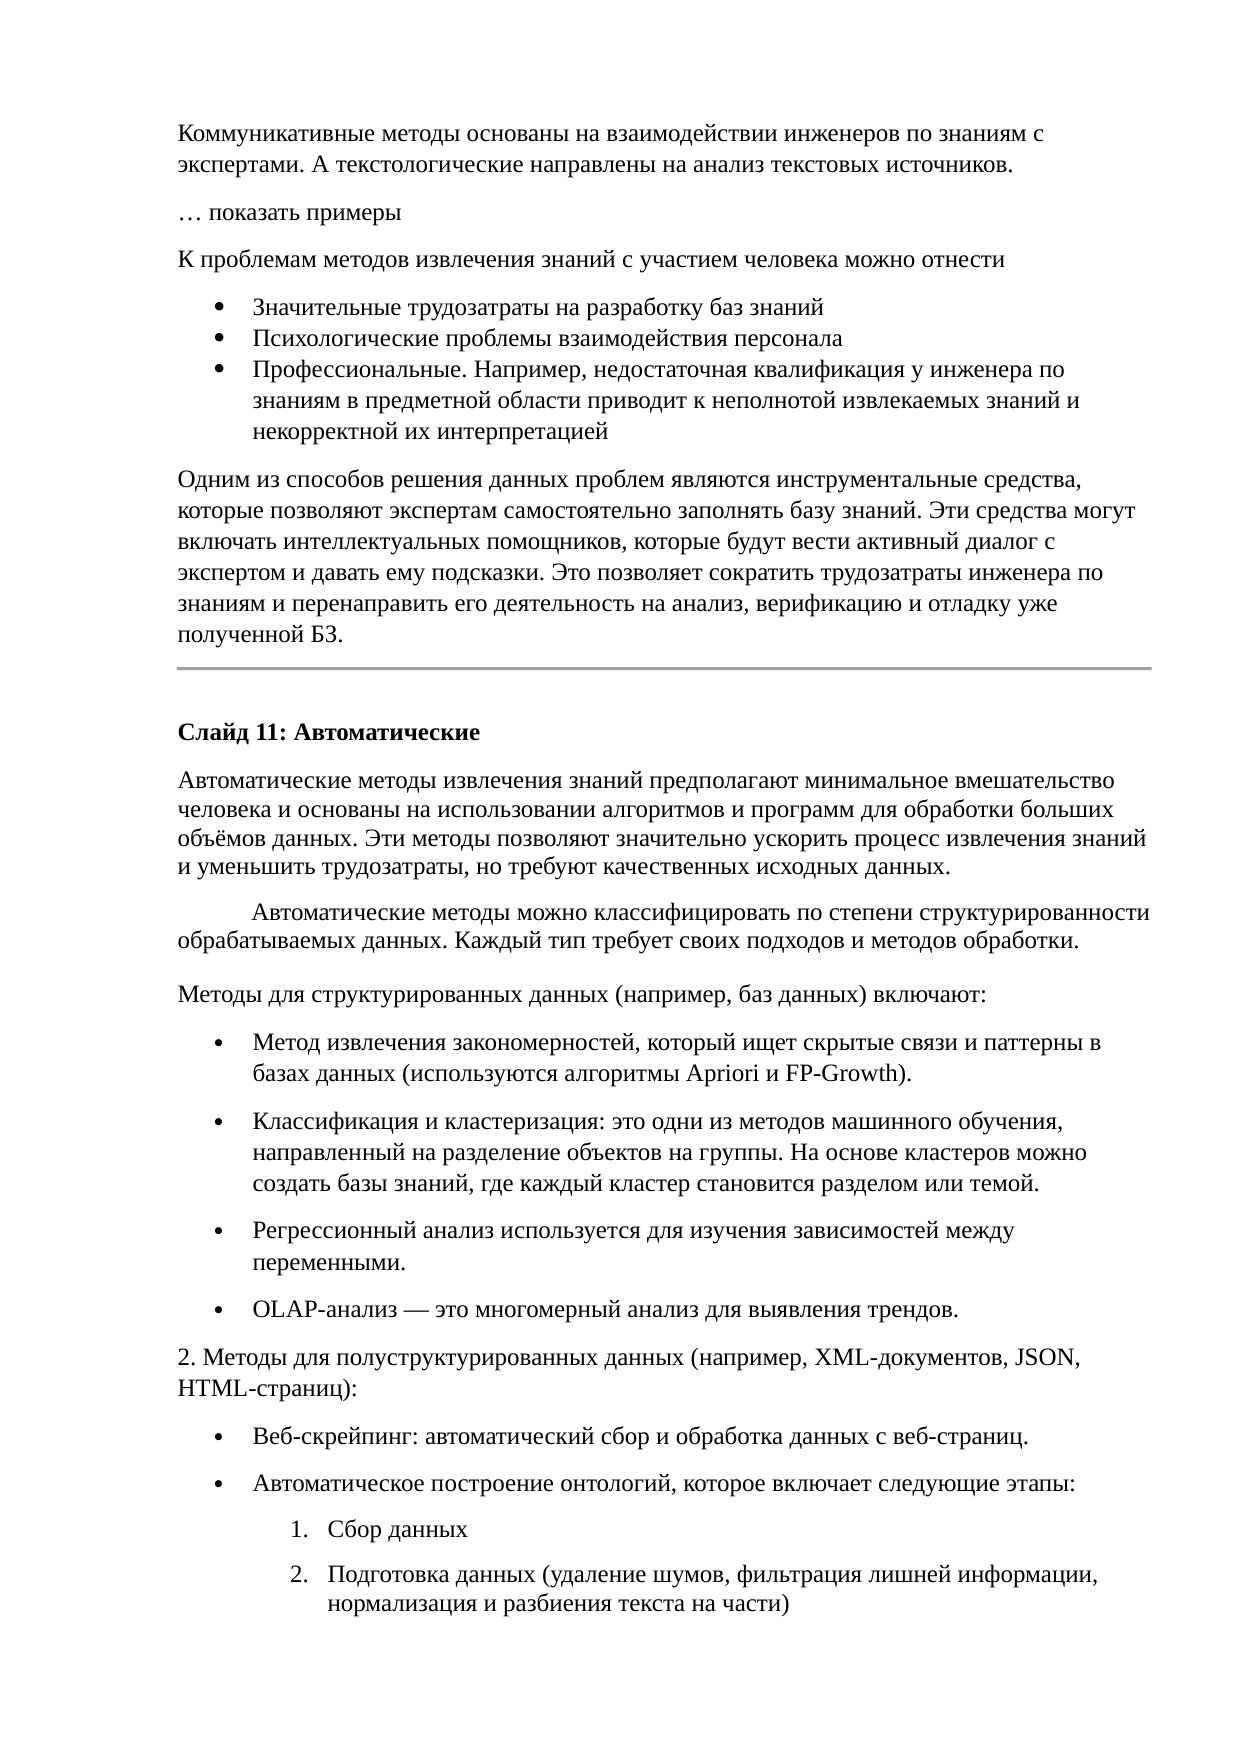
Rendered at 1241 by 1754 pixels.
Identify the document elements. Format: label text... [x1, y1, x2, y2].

text Коммуникативные методы основаны на взаимодействии инженеров по знаниям с экспертами. А текстологические направлены на анализ текстовых источников. [177, 118, 1152, 178]
text Автоматические методы извлечения знаний предполагают минимальное вмешательство человека и основаны на использовании алгоритмов и программ для обработки больших объёмов данных. Эти методы позволяют значительно ускорить процесс извлечения знаний и уменьшить трудозатраты, но требуют качественных исходных данных. [177, 765, 1152, 880]
text Методы для структурированных данных (например, баз данных) включают: [177, 979, 1152, 1008]
list Сбор данных [290, 1514, 1152, 1543]
list Классификация и кластеризация: это одни из методов машинного обучения, направленный на разделение объектов на группы. На основе кластеров можно создать базы знаний, где каждый кластер становится разделом или темой. [215, 1106, 1152, 1197]
list Подготовка данных (удаление шумов, фильтрация лишней информации, нормализация и разбиения текста на части) [290, 1559, 1152, 1617]
text К проблемам методов извлечения знаний с участием человека можно отнести [177, 244, 1152, 273]
text Одним из способов решения данных проблем являются инструментальные средства, которые позволяют экспертам самостоятельно заполнять базу знаний. Эти средства могут включать интеллектуальных помощников, которые будут вести активный диалог с экспертом и давать ему подсказки. Это позволяет сократить трудозатраты инженера по знаниям и перенаправить его деятельность на анализ, верификацию и отладку уже полученной БЗ. [177, 464, 1152, 648]
text … показать примеры [177, 197, 1152, 226]
text Слайд 11: Автоматические [177, 717, 1152, 746]
list OLAP-анализ — это многомерный анализ для выявления трендов. [215, 1294, 1152, 1323]
list Значительные трудозатраты на разработку баз знаний [215, 292, 1152, 321]
list Профессиональные. Например, недостаточная квалификация у инженера по знаниям в предметной области приводит к неполнотой извлекаемых знаний и некорректной их интерпретацией [215, 354, 1152, 445]
list Веб-скрейпинг: автоматический сбор и обработка данных с веб-страниц. [215, 1421, 1152, 1449]
text Автоматические методы можно классифицировать по степени структурированности обрабатываемых данных. Каждый тип требует своих подходов и методов обработки. [177, 897, 1152, 954]
list Автоматическое построение онтологий, которое включает следующие этапы: [215, 1468, 1152, 1497]
list Регрессионный анализ используется для изучения зависимостей между переменными. [215, 1216, 1152, 1275]
list Психологические проблемы взаимодействия персонала [215, 323, 1152, 352]
text 2. Методы для полуструктурированных данных (например, XML-документов, JSON, HTML-страниц): [177, 1342, 1152, 1402]
list Метод извлечения закономерностей, который ищет скрытые связи и паттерны в базах данных (используются алгоритмы Apriori и FP-Growth). [215, 1027, 1152, 1087]
